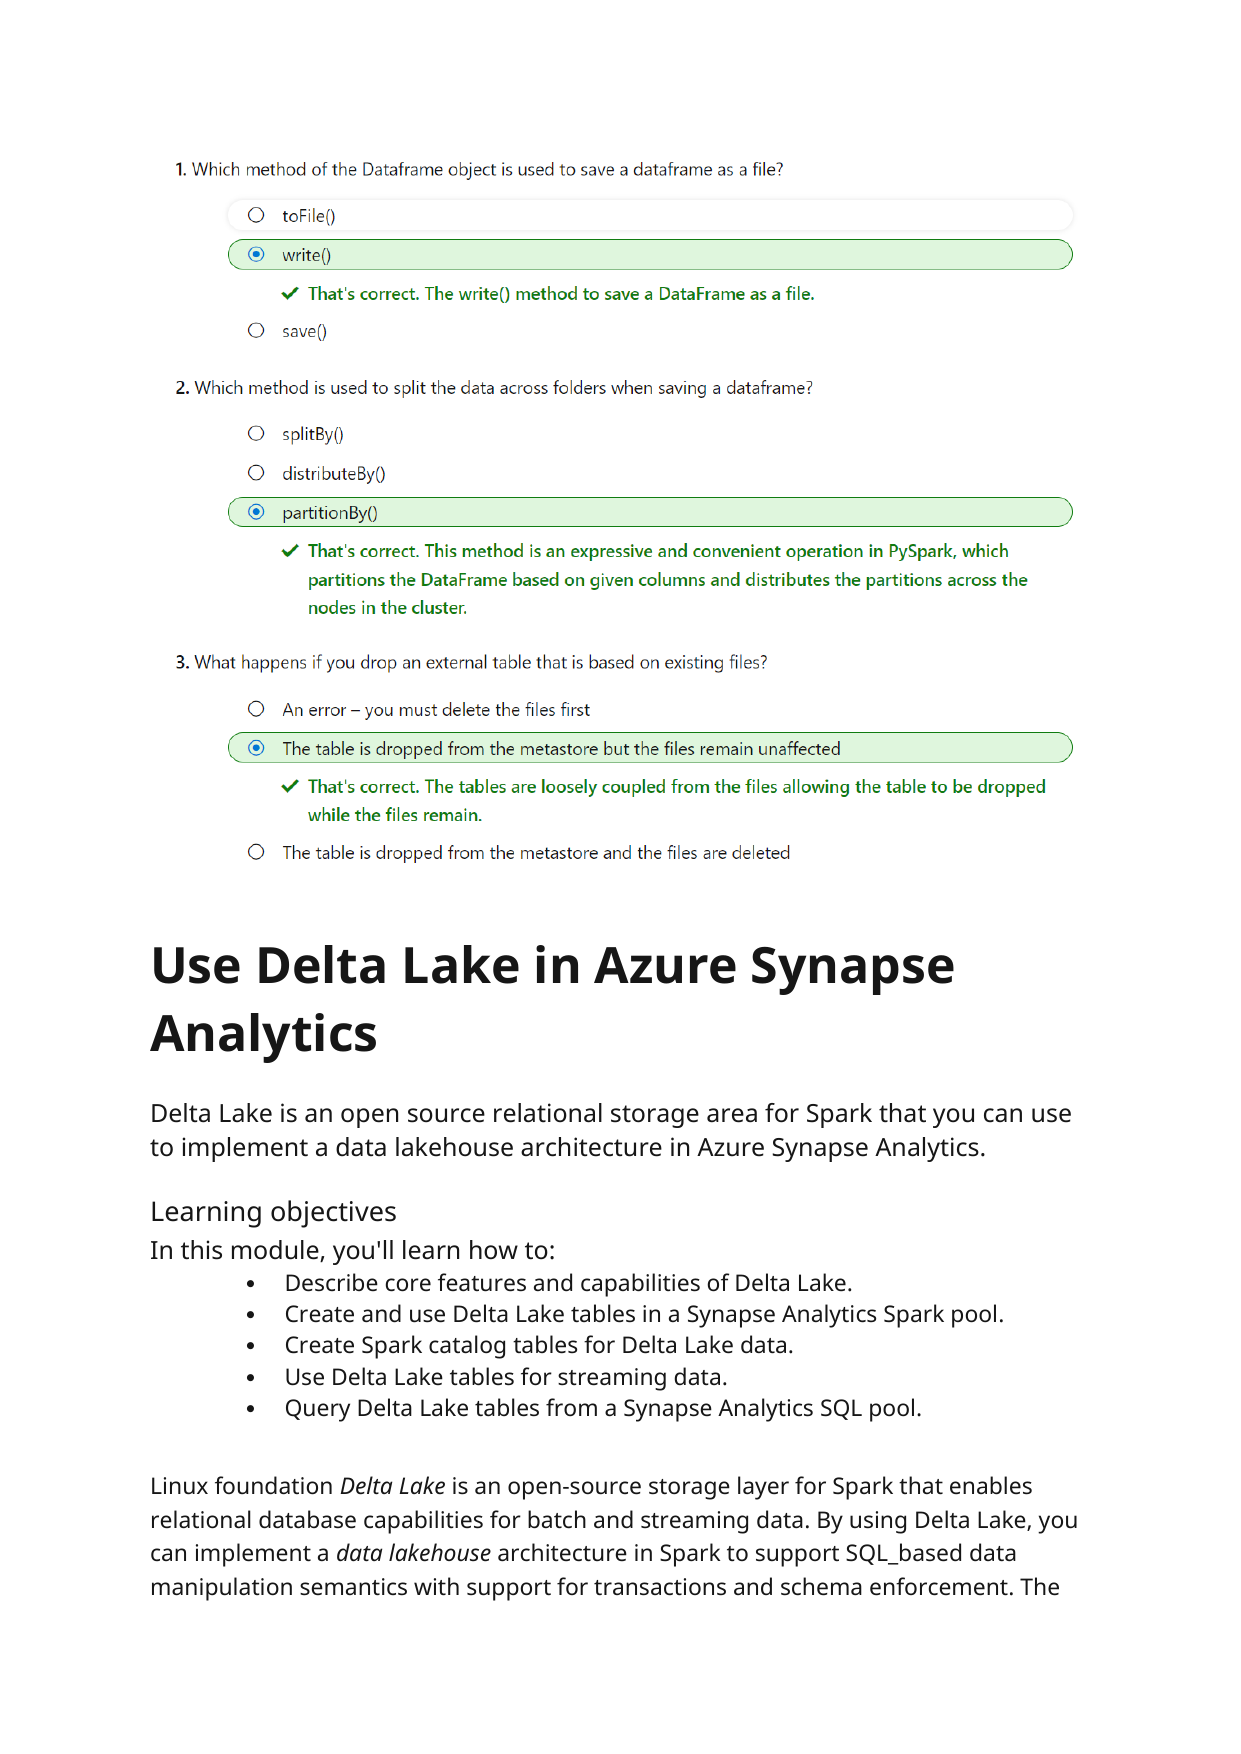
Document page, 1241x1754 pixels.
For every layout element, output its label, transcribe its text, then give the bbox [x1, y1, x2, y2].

list Use Delta Lake tables for streaming data. [247, 1360, 1090, 1392]
picture [150, 150, 1091, 865]
subtitle Learning objectives [150, 1193, 1090, 1230]
list Create Spark catalog tables for Delta Lake data. [247, 1329, 1090, 1360]
list Query Delta Lake tables from a Synapse Analytics SQL pool. [247, 1392, 1090, 1423]
text In this module, you'll learn how to: [150, 1233, 1090, 1267]
list Create and use Delta Lake tables in a Synapse Analytics Spark pool. [247, 1298, 1090, 1329]
subtitle Use Delta Lake in Azure Synapse Analytics [150, 930, 1090, 1066]
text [150, 1470, 1090, 1602]
text Delta Lake is an open source relational storage area for Spark that you can use to implement a data lakehouse architecture in Azure Synapse Analytics. [150, 1096, 1090, 1164]
list Describe core features and capabilities of Delta Lake. [247, 1267, 1090, 1298]
